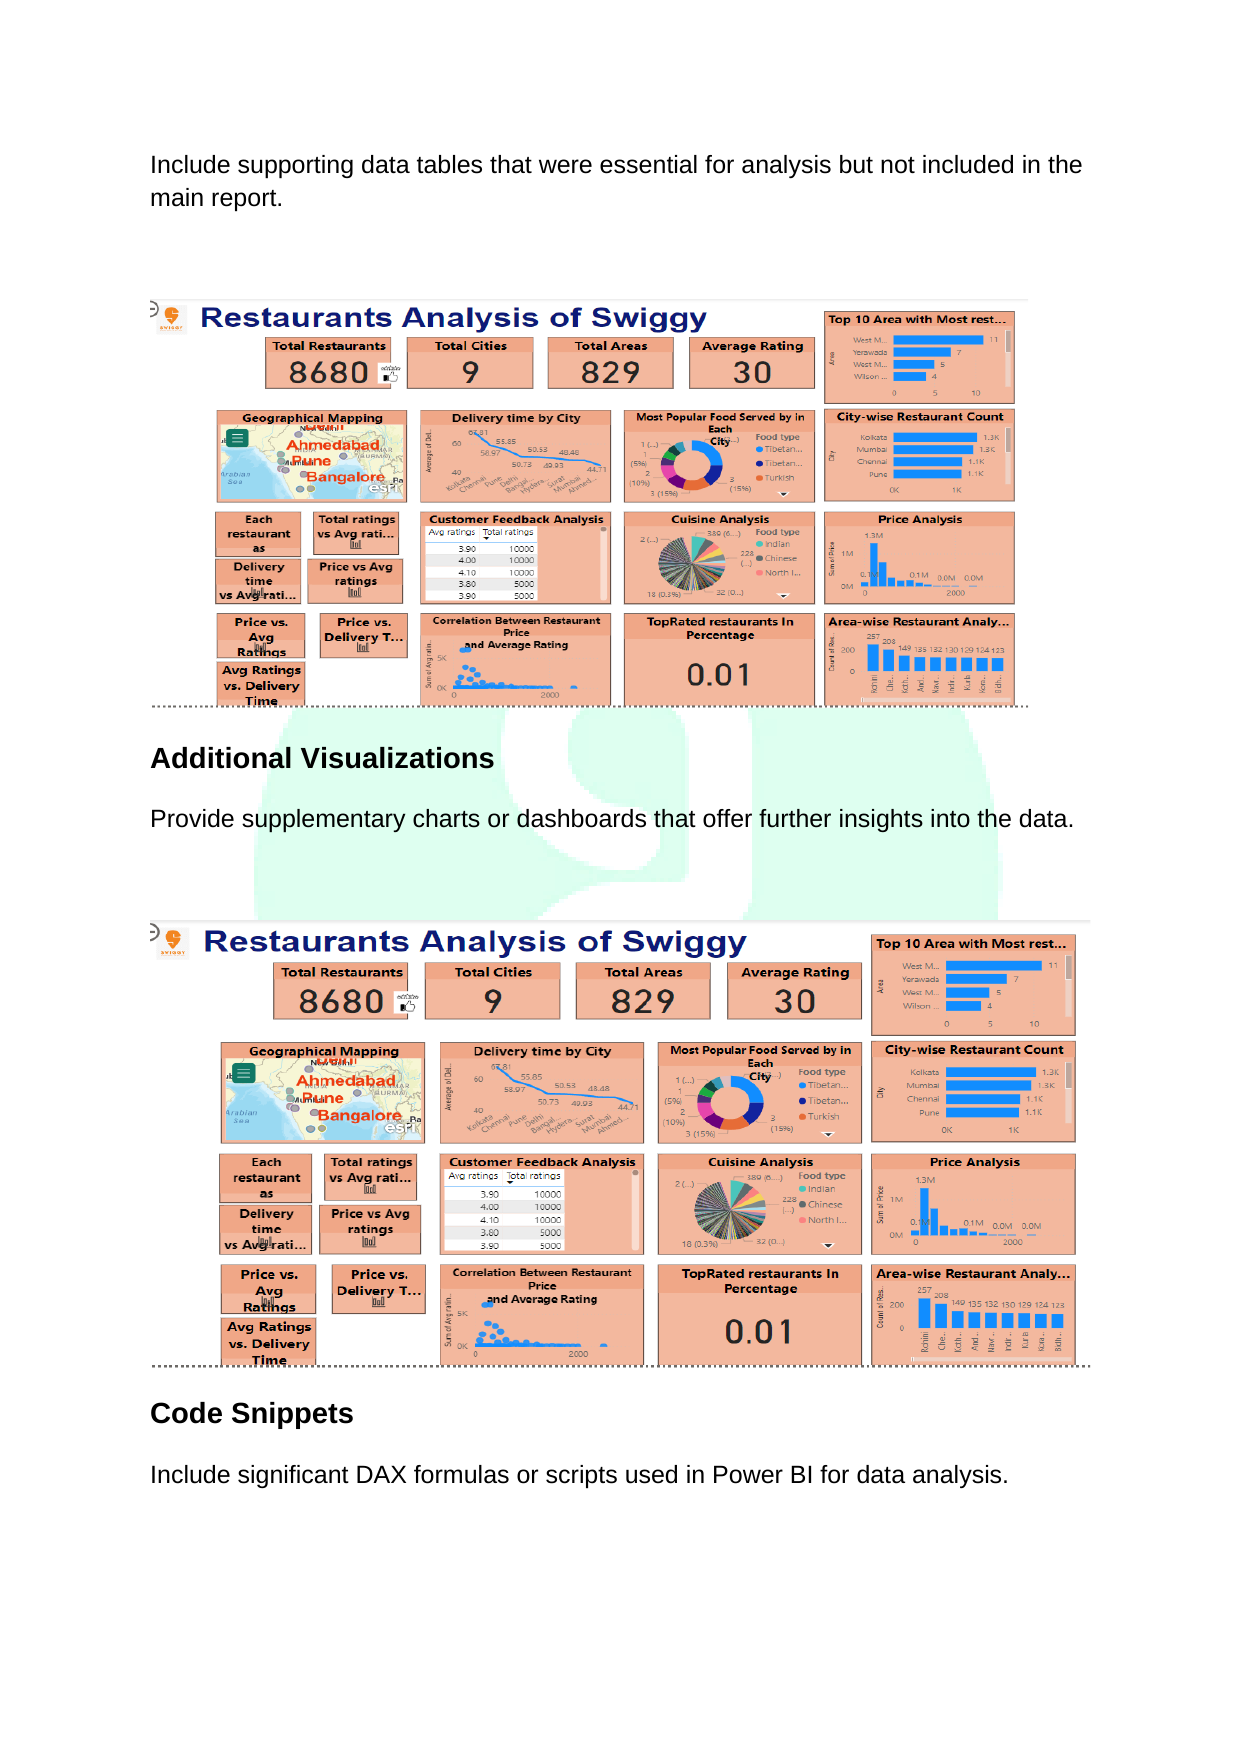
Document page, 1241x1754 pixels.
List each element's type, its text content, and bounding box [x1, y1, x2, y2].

text Include supporting data tables that were essential for analysis but not included in the main report. [150, 150, 1090, 212]
text Code Snippets [150, 1396, 1090, 1430]
picture [150, 920, 1091, 1368]
text Include significant DAX formulas or scripts used in Power BI for data analysis. [150, 1460, 1090, 1488]
picture [150, 299, 1029, 708]
subtitle Additional Visualizations [150, 741, 1090, 774]
text Provide supplementary charts or dashboards that offer further insights into the data. [150, 804, 1090, 833]
